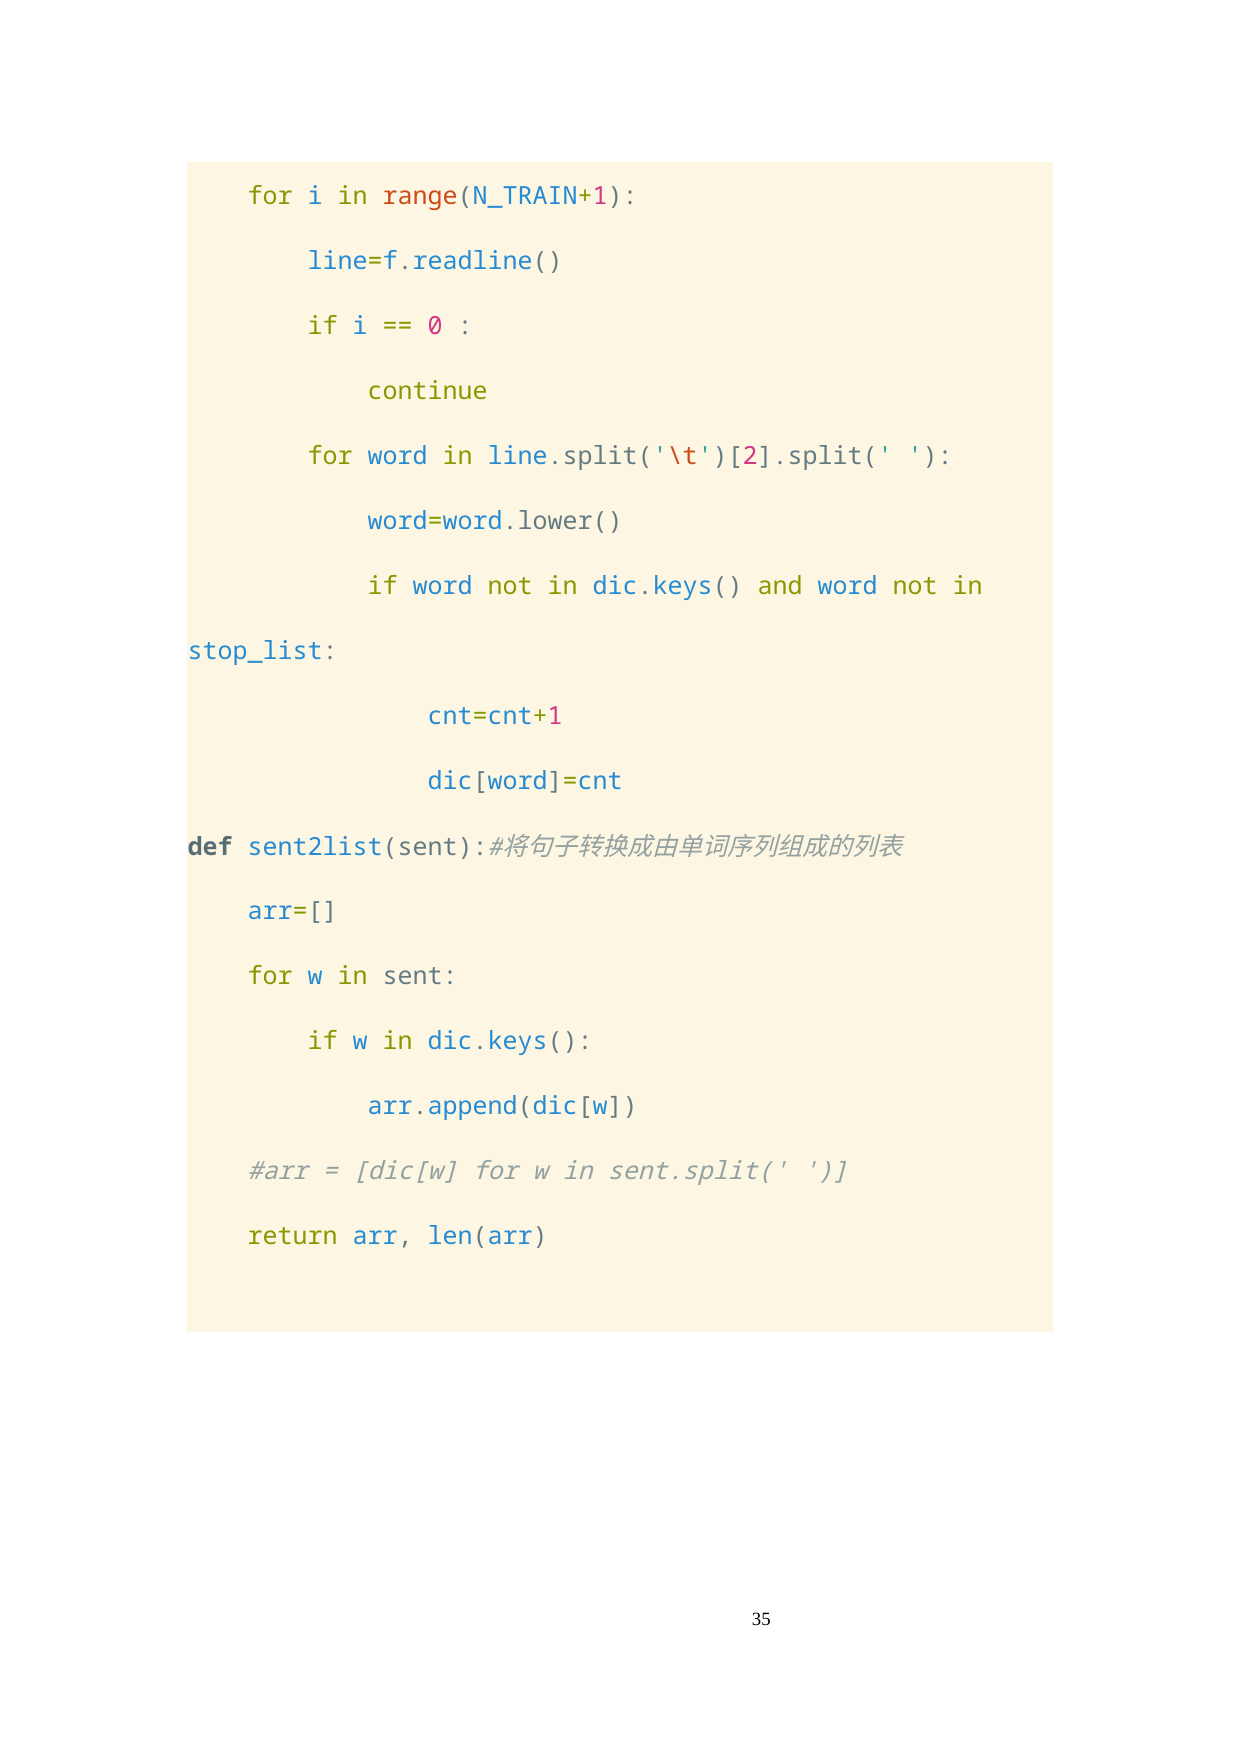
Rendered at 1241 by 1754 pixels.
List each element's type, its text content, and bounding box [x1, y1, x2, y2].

text continue [187, 357, 1053, 422]
text for i in range(N_TRAIN+1): [187, 162, 1053, 227]
text for word in line.split('\t')[2].split(' '): [187, 422, 1053, 487]
text def sent2list(sent):#将句子转换成由单词序列组成的列表 [187, 812, 1053, 877]
text arr=[] [187, 877, 1053, 942]
text arr.append(dic[w]) [187, 1072, 1053, 1137]
text cnt=cnt+1 [187, 682, 1053, 747]
text for w in sent: [187, 942, 1053, 1007]
text #arr = [dic[w] for w in sent.split(' ')] [187, 1137, 1053, 1202]
text word=word.lower() [187, 487, 1053, 552]
text if i == 0 : [187, 292, 1053, 357]
text return arr, len(arr) [187, 1202, 1053, 1267]
text dic[word]=cnt [187, 747, 1053, 812]
text if w in dic.keys(): [187, 1007, 1053, 1072]
text if word not in dic.keys() and word not in stop_list: [187, 552, 1053, 682]
text line=f.readline() [187, 227, 1053, 292]
